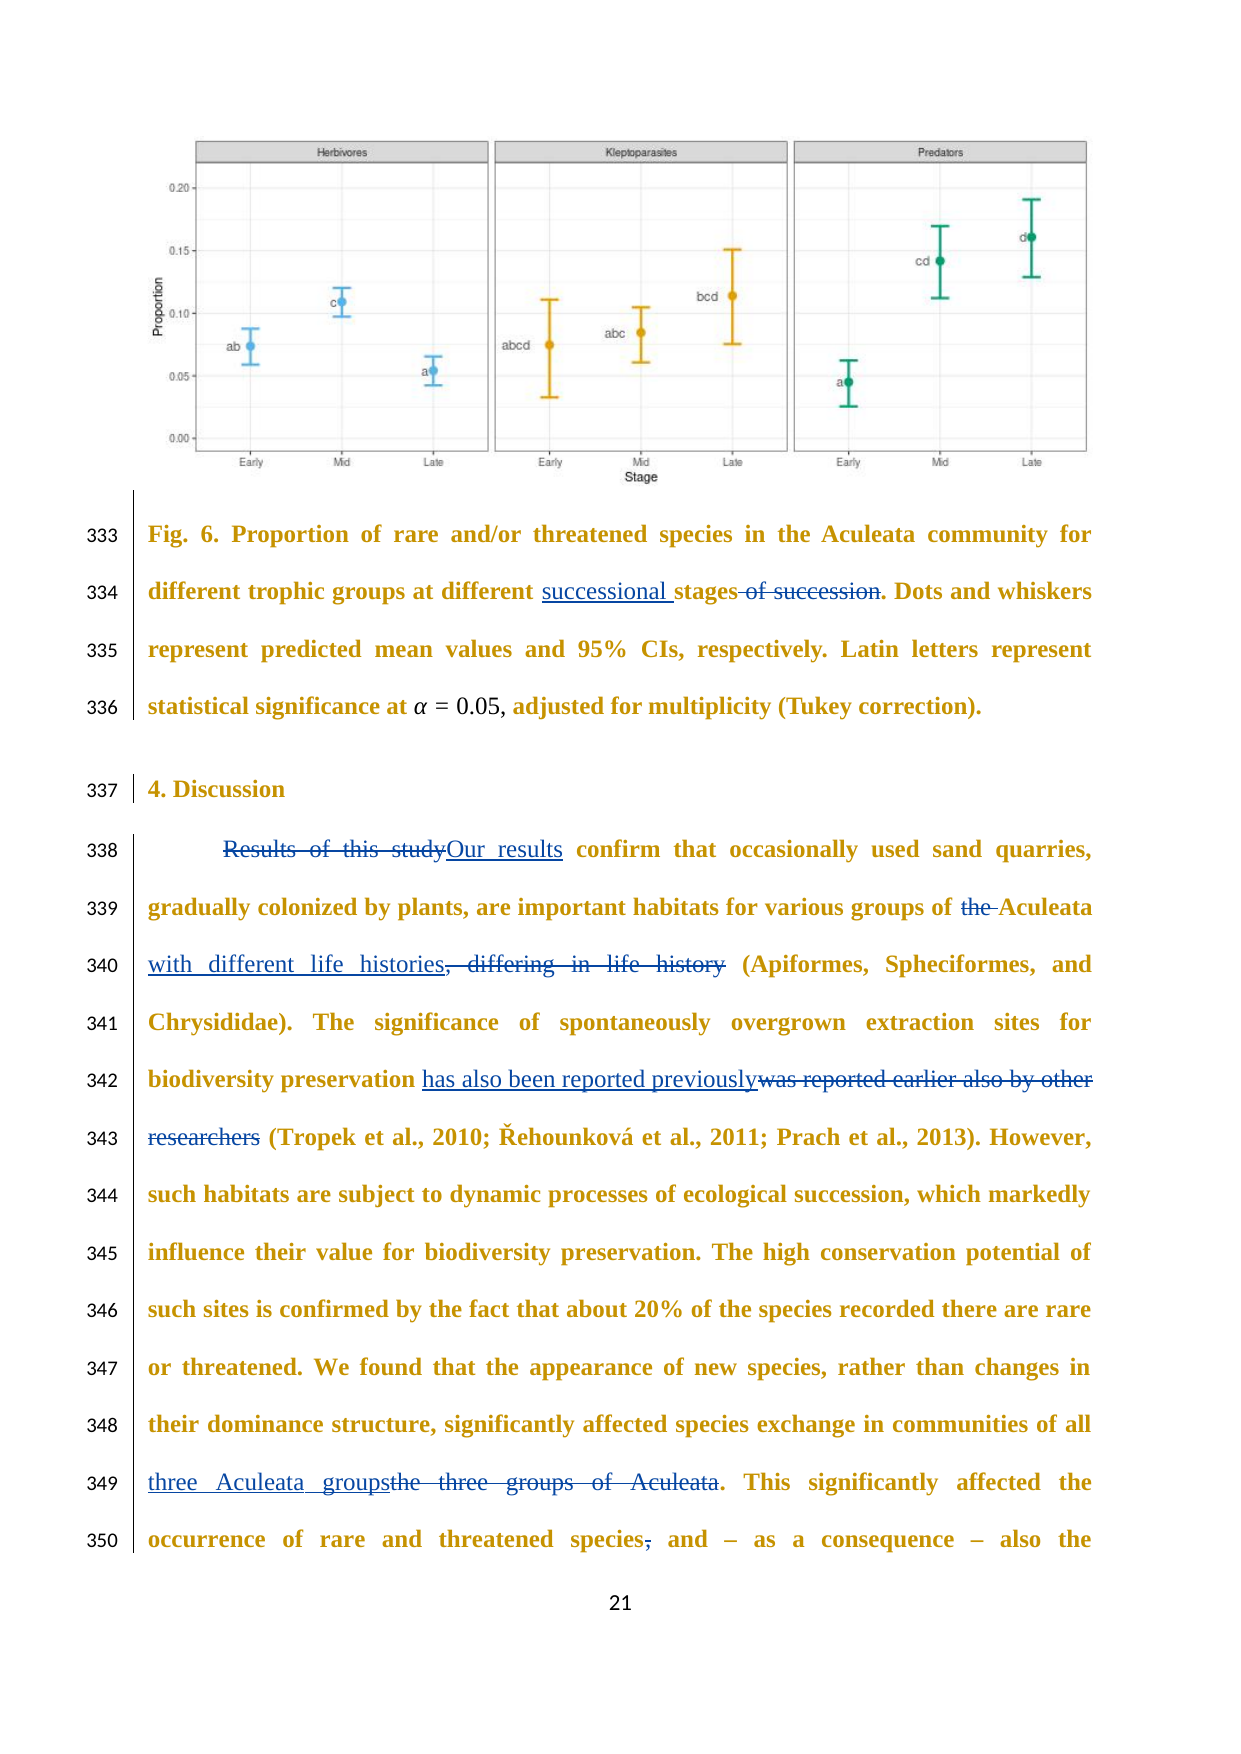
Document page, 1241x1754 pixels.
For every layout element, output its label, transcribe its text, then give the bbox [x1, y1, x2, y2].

picture [147, 136, 1093, 491]
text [148, 834, 1092, 1553]
text Fig. 6. Proportion of rare and/or threatened species in the Aculeata community for different trophic groups at different stages. Dots and whiskers represent predicted mean values and 95% CIs, respectively. Latin letters represent statistical significance at α = 0.05, adjusted for multiplicity (Tukey correction). [148, 491, 1092, 720]
text 4. Discussion [148, 774, 1092, 803]
